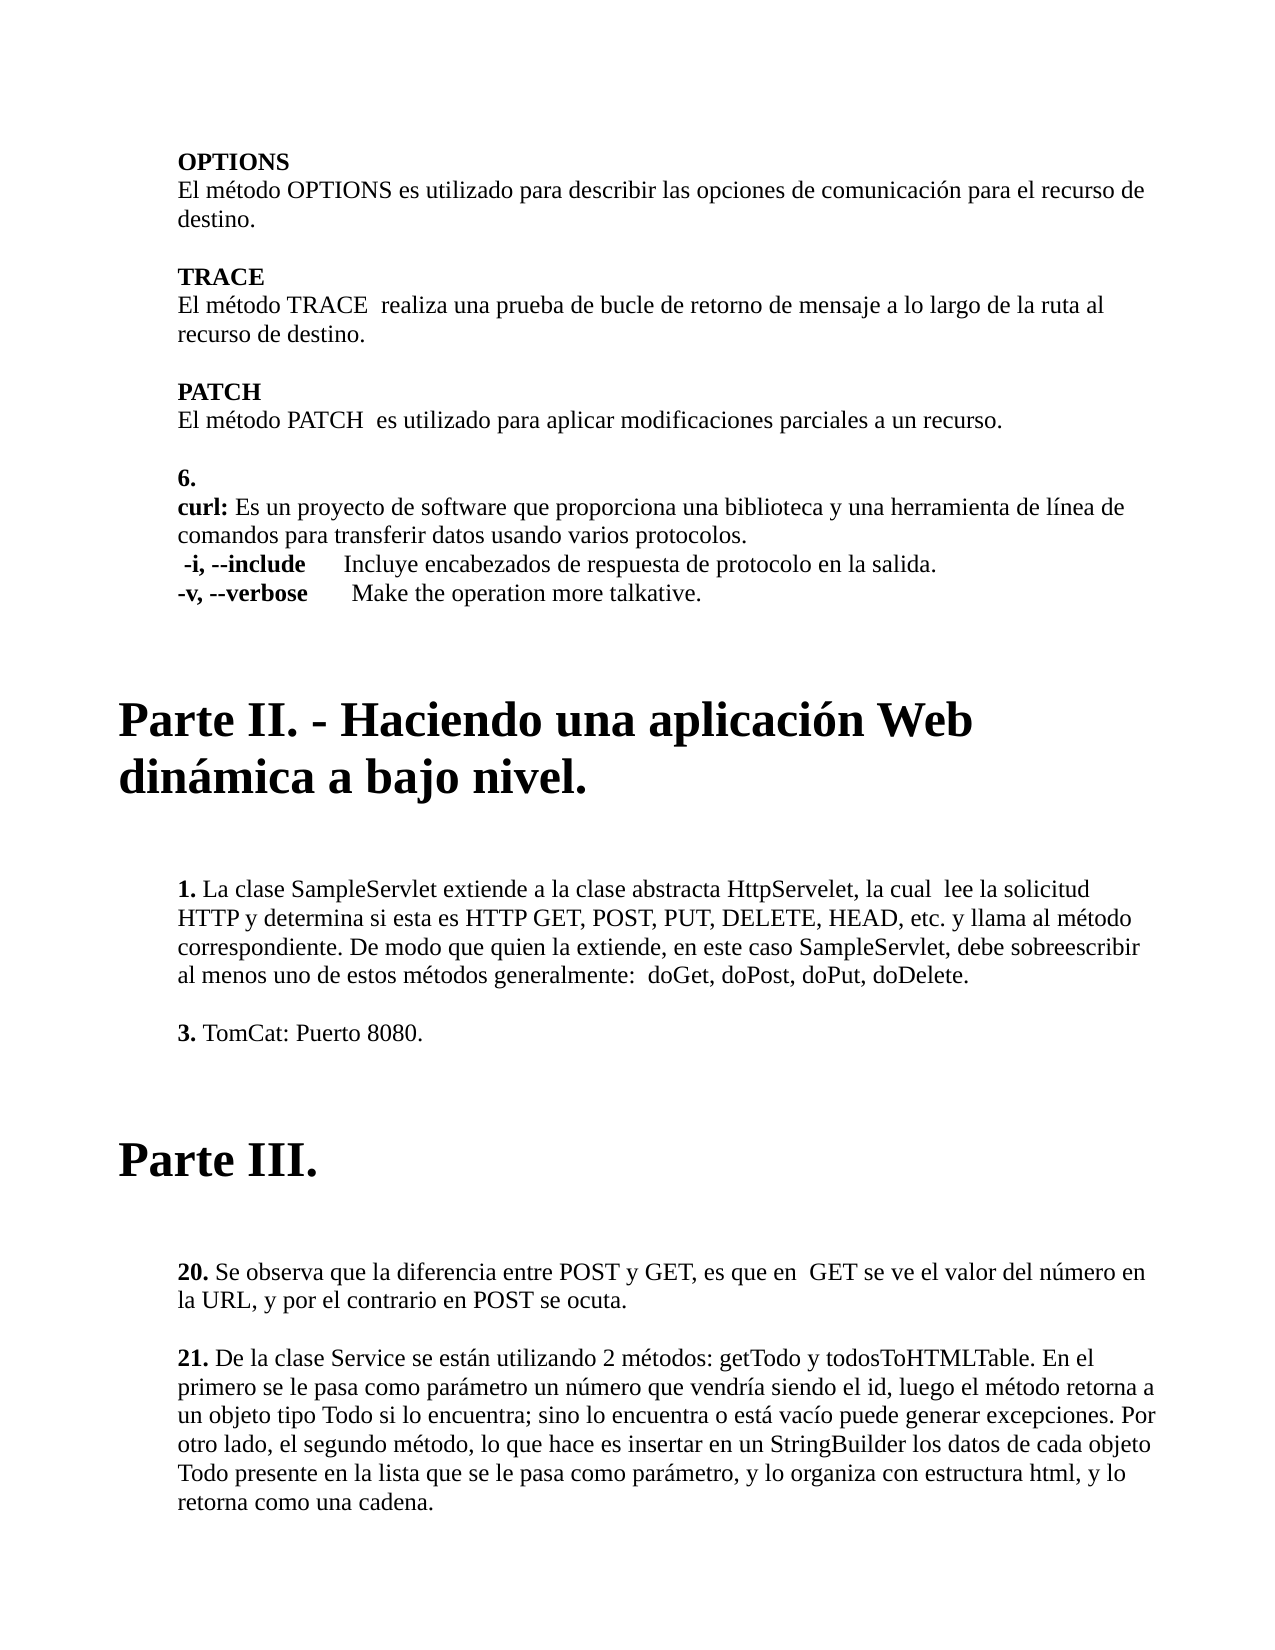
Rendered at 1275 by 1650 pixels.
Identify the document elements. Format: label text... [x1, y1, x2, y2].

list 6. [177, 463, 1157, 492]
list 20. Se observa que la diferencia entre POST y GET, es que en GET se ve el valor del número en la URL, y por el contrario en POST se ocuta. [177, 1257, 1157, 1314]
list 1. La clase SampleServlet extiende a la clase abstracta HttpServelet, la cual lee la solicitud HTTP y determina si esta es HTTP GET, POST, PUT, DELETE, HEAD, etc. y llama al método correspondiente. De modo que quien la extiende, en este caso SampleServlet, debe sobreescribir al menos uno de estos métodos generalmente: doGet, doPost, doPut, doDelete. [177, 874, 1157, 989]
list El método OPTIONS es utilizado para describir las opciones de comunicación para el recurso de destino. [177, 176, 1157, 233]
list 3. TomCat: Puerto 8080. [177, 1018, 1157, 1047]
list El método TRACE realiza una prueba de bucle de retorno de mensaje a lo largo de la ruta al recurso de destino. [177, 291, 1157, 348]
list -v, --verbose Make the operation more talkative. [177, 578, 1157, 607]
subtitle Parte III. [118, 1129, 1157, 1187]
list TRACE [177, 262, 1157, 291]
list 21. De la clase Service se están utilizando 2 métodos: getTodo y todosToHTMLTable. En el primero se le pasa como parámetro un número que vendría siendo el id, luego el método retorna a un objeto tipo Todo si lo encuentra; sino lo encuentra o está vacío puede generar excepciones. Por otro lado, el segundo método, lo que hace es insertar en un StringBuilder los datos de cada objeto Todo presente en la lista que se le pasa como parámetro, y lo organiza con estructura html, y lo retorna como una cadena. [177, 1343, 1157, 1516]
list -i, --include Incluye encabezados de respuesta de protocolo en la salida. [177, 549, 1157, 578]
subtitle Parte II. - Haciendo una aplicación Web dinámica a bajo nivel. [118, 689, 1157, 804]
list OPTIONS [177, 147, 1157, 176]
list El método PATCH es utilizado para aplicar modificaciones parciales a un recurso. [177, 406, 1157, 434]
list curl: Es un proyecto de software que proporciona una biblioteca y una herramienta de línea de comandos para transferir datos usando varios protocolos. [177, 492, 1157, 549]
list PATCH [177, 377, 1157, 406]
